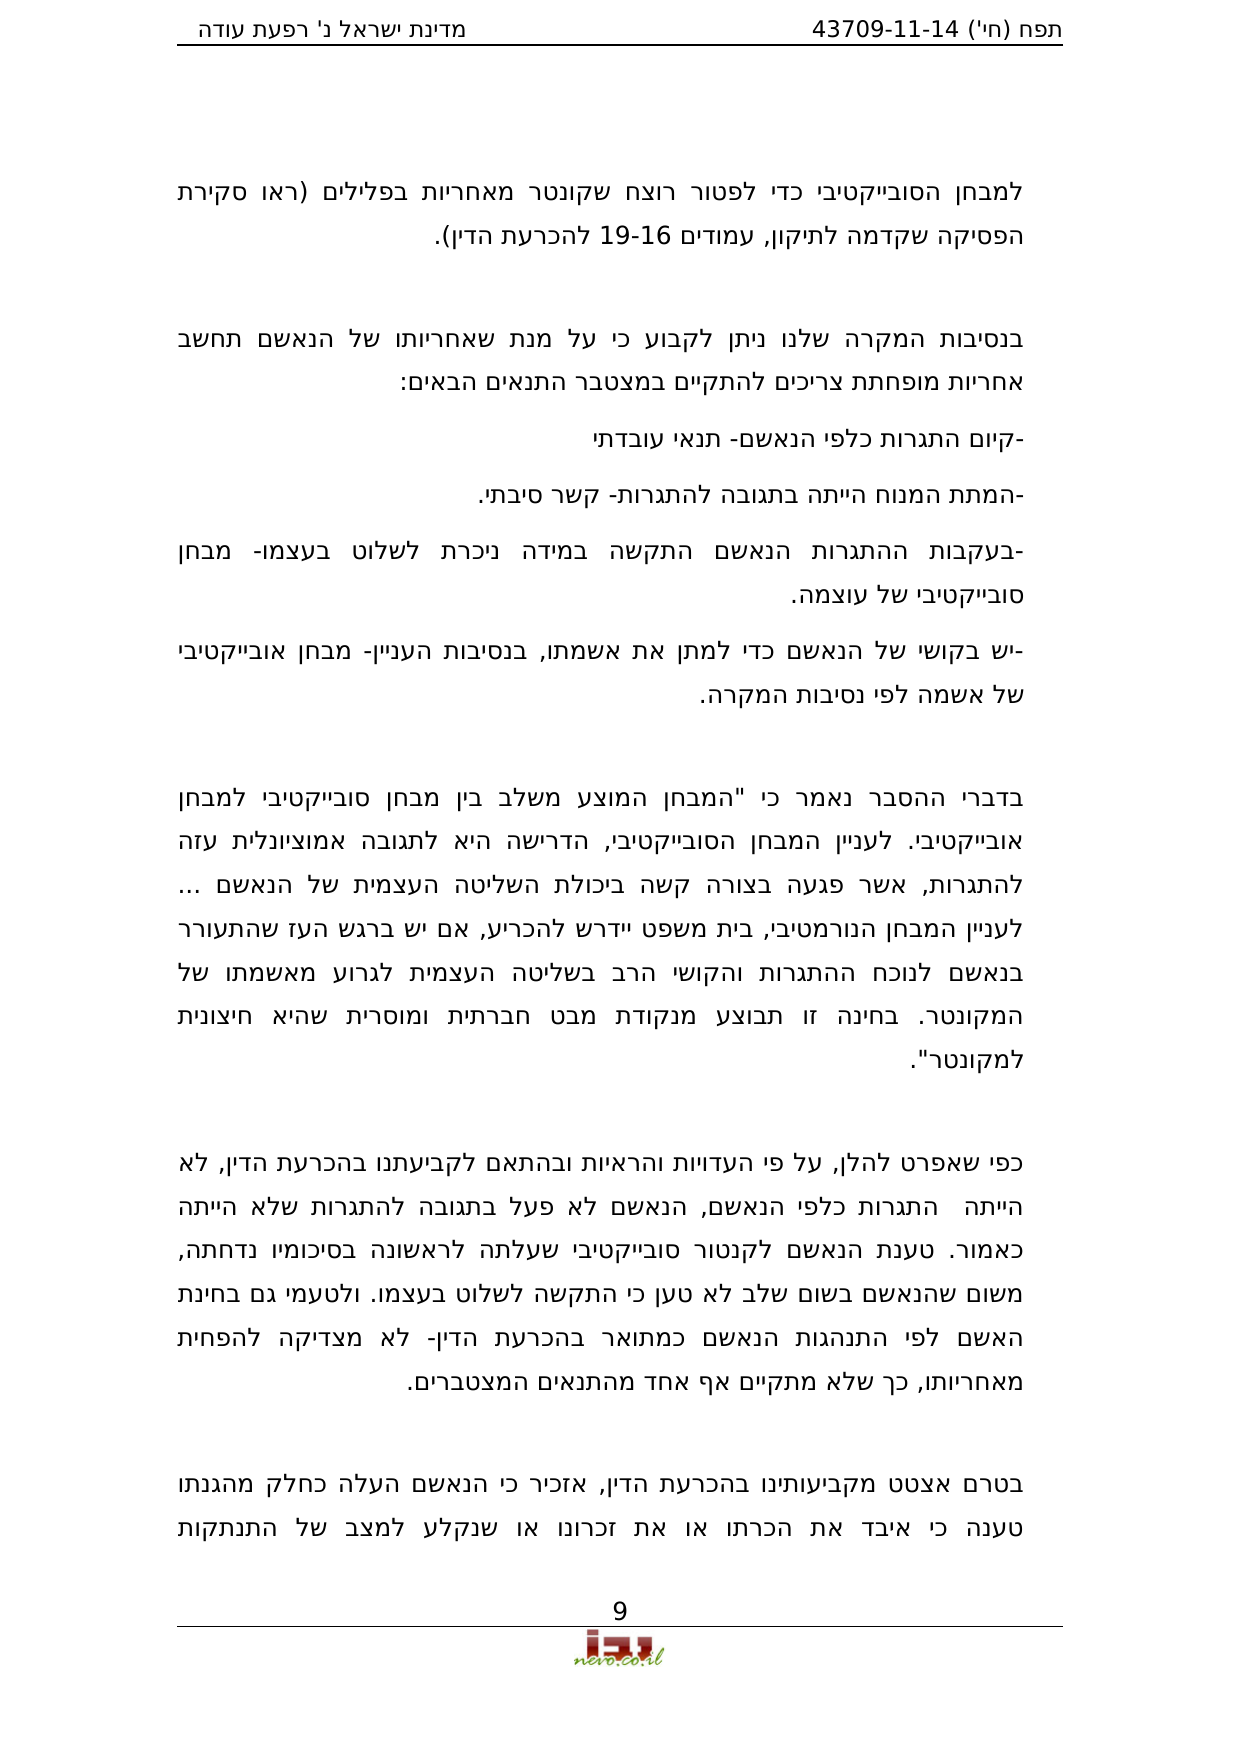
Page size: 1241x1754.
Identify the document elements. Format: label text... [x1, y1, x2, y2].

picture [574, 1629, 666, 1667]
list בדברי ההסבר נאמר כי "המבחן המוצע משלב בין מבחן סובייקטיבי למבחן אובייקטיבי. לעניין המבחן הסובייקטיבי, הדרישה היא לתגובה אמוציונלית עזה להתגרות, אשר פגעה בצורה קשה ביכולת השליטה העצמית של הנאשם ... לעניין המבחן הנורמטיבי, בית משפט יידרש להכריע, אם יש ברגש העז שהתעורר בנאשם לנוכח ההתגרות והקושי הרב בשליטה העצמית לגרוע מאשמתו של המקונטר. בחינה זו תבוצע מנקודת מבט חברתית ומוסרית שהיא חיצונית למקונטר". [177, 783, 1025, 1074]
list בנסיבות המקרה שלנו ניתן לקבוע כי על מנת שאחריותו של הנאשם תחשב אחריות מופחתת צריכים להתקיים במצטבר התנאים הבאים: [177, 324, 1025, 397]
list -יש בקושי של הנאשם כדי למתן את אשמתו, בנסיבות העניין- מבחן אובייקטיבי של אשמה לפי נסיבות המקרה. [177, 636, 1025, 709]
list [177, 177, 1025, 250]
list כפי שאפרט להלן, על פי העדויות והראיות ובהתאם לקביעתנו בהכרעת הדין, לא הייתה התגרות כלפי הנאשם, הנאשם לא פעל בתגובה להתגרות שלא הייתה כאמור. טענת הנאשם לקנטור סובייקטיבי שעלתה לראשונה בסיכומיו נדחתה, משום שהנאשם בשום שלב לא טען כי התקשה לשלוט בעצמו. ולטעמי גם בחינת האשם לפי התנהגות הנאשם כמתואר בהכרעת הדין- לא מצדיקה להפחית מאחריותו, כך שלא מתקיים אף אחד מהתנאים המצטברים. [177, 1148, 1025, 1396]
list -בעקבות ההתגרות הנאשם התקשה במידה ניכרת לשלוט בעצמו- מבחן סובייקטיבי של עוצמה. [177, 536, 1025, 609]
list -קיום התגרות כלפי הנאשם- תנאי עובדתי [177, 424, 1025, 453]
list -המתת המנוח הייתה בתגובה להתגרות- קשר סיבתי. [177, 480, 1025, 509]
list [177, 1470, 1025, 1543]
